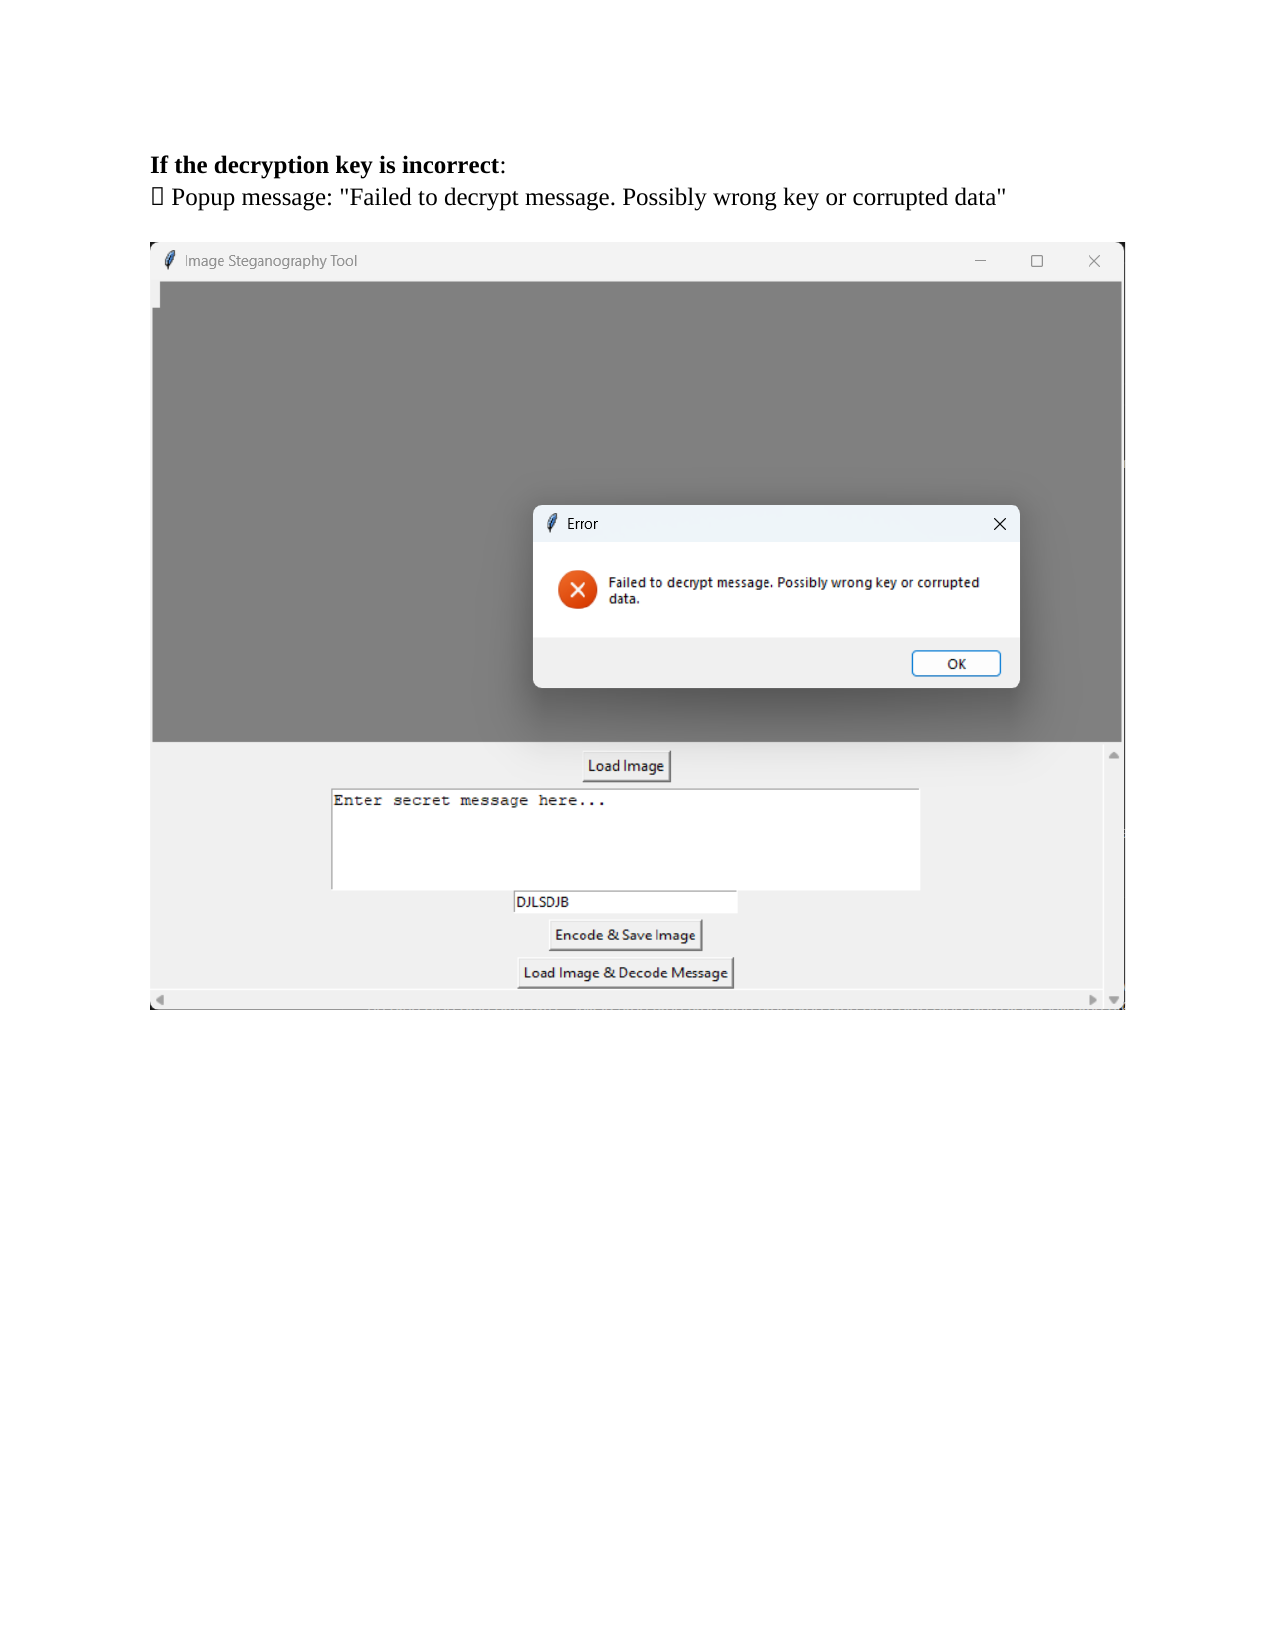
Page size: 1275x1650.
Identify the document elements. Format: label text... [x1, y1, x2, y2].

picture [150, 242, 1125, 1010]
text If the decryption key is incorrect: ❌ Popup message: "Failed to decrypt message. Possibly wrong key or corrupted data" [150, 150, 1125, 213]
